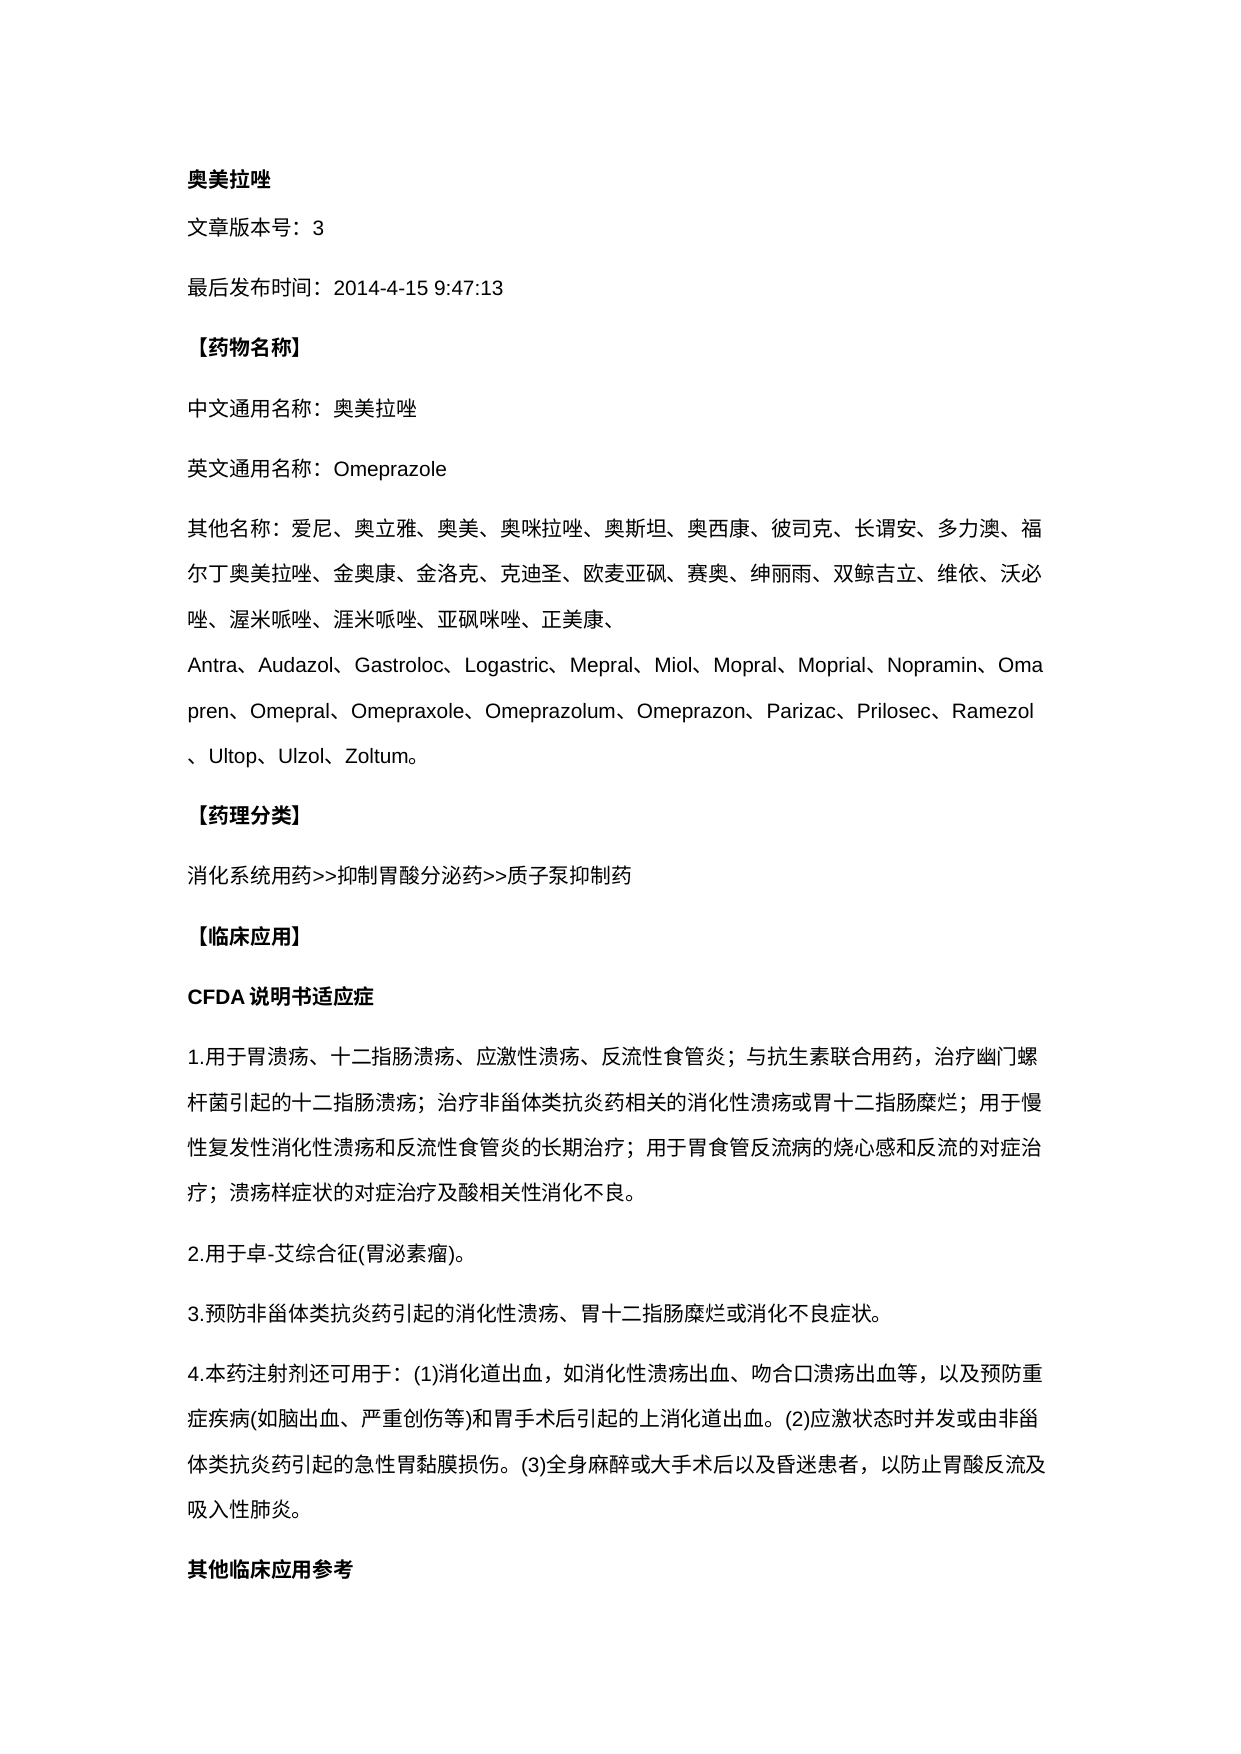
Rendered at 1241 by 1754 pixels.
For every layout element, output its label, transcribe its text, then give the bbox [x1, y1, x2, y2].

text 【药物名称】 [187, 331, 1053, 363]
text 2.用于卓-艾综合征(胃泌素瘤)。 [187, 1236, 1053, 1268]
text 文章版本号：3 [187, 210, 1053, 243]
text 英文通用名称：Omeprazole [187, 451, 1053, 483]
text 消化系统用药>>抑制胃酸分泌药>>质子泵抑制药 [187, 859, 1053, 891]
text 4.本药注射剂还可用于：(1)消化道出血，如消化性溃疡出血、吻合口溃疡出血等，以及预防重症疾病(如脑出血、严重创伤等)和胃手术后引起的上消化道出血。(2)应激状态时并发或由非甾体类抗炎药引起的急性胃黏膜损伤。(3)全身麻醉或大手术后以及昏迷患者，以防止胃酸反流及吸入性肺炎。 [187, 1356, 1053, 1525]
text 【临床应用】 [187, 919, 1053, 951]
text 中文通用名称：奥美拉唑 [187, 391, 1053, 423]
text 其他临床应用参考 [187, 1553, 1053, 1585]
text CFDA说明书适应症 [187, 979, 1053, 1012]
text 最后发布时间：2014-4-15 9:47:13 [187, 270, 1053, 303]
text 【药理分类】 [187, 798, 1053, 831]
text 其他名称：爱尼、奥立雅、奥美、奥咪拉唑、奥斯坦、奥西康、彼司克、长谓安、多力澳、福尔丁奥美拉唑、金奥康、金洛克、克迪圣、欧麦亚砜、赛奥、绅丽雨、双鲸吉立、维依、沃必唑、渥米哌唑、涯米哌唑、亚砜咪唑、正美康、Antra、Audazol、Gastroloc、Logastric、Mepral、Miol、Mopral、Moprial、Nopramin、Omapren、Omepral、Omepraxole、Omeprazolum、Omeprazon、Parizac、Prilosec、Ramezol、Ultop、Ulzol、Zoltum。 [187, 511, 1053, 771]
text 1.用于胃溃疡、十二指肠溃疡、应激性溃疡、反流性食管炎；与抗生素联合用药，治疗幽门螺杆菌引起的十二指肠溃疡；治疗非甾体类抗炎药相关的消化性溃疡或胃十二指肠糜烂；用于慢性复发性消化性溃疡和反流性食管炎的长期治疗；用于胃食管反流病的烧心感和反流的对症治疗；溃疡样症状的对症治疗及酸相关性消化不良。 [187, 1039, 1053, 1208]
text 3.预防非甾体类抗炎药引起的消化性溃疡、胃十二指肠糜烂或消化不良症状。 [187, 1296, 1053, 1328]
text 奥美拉唑 [187, 162, 1053, 194]
